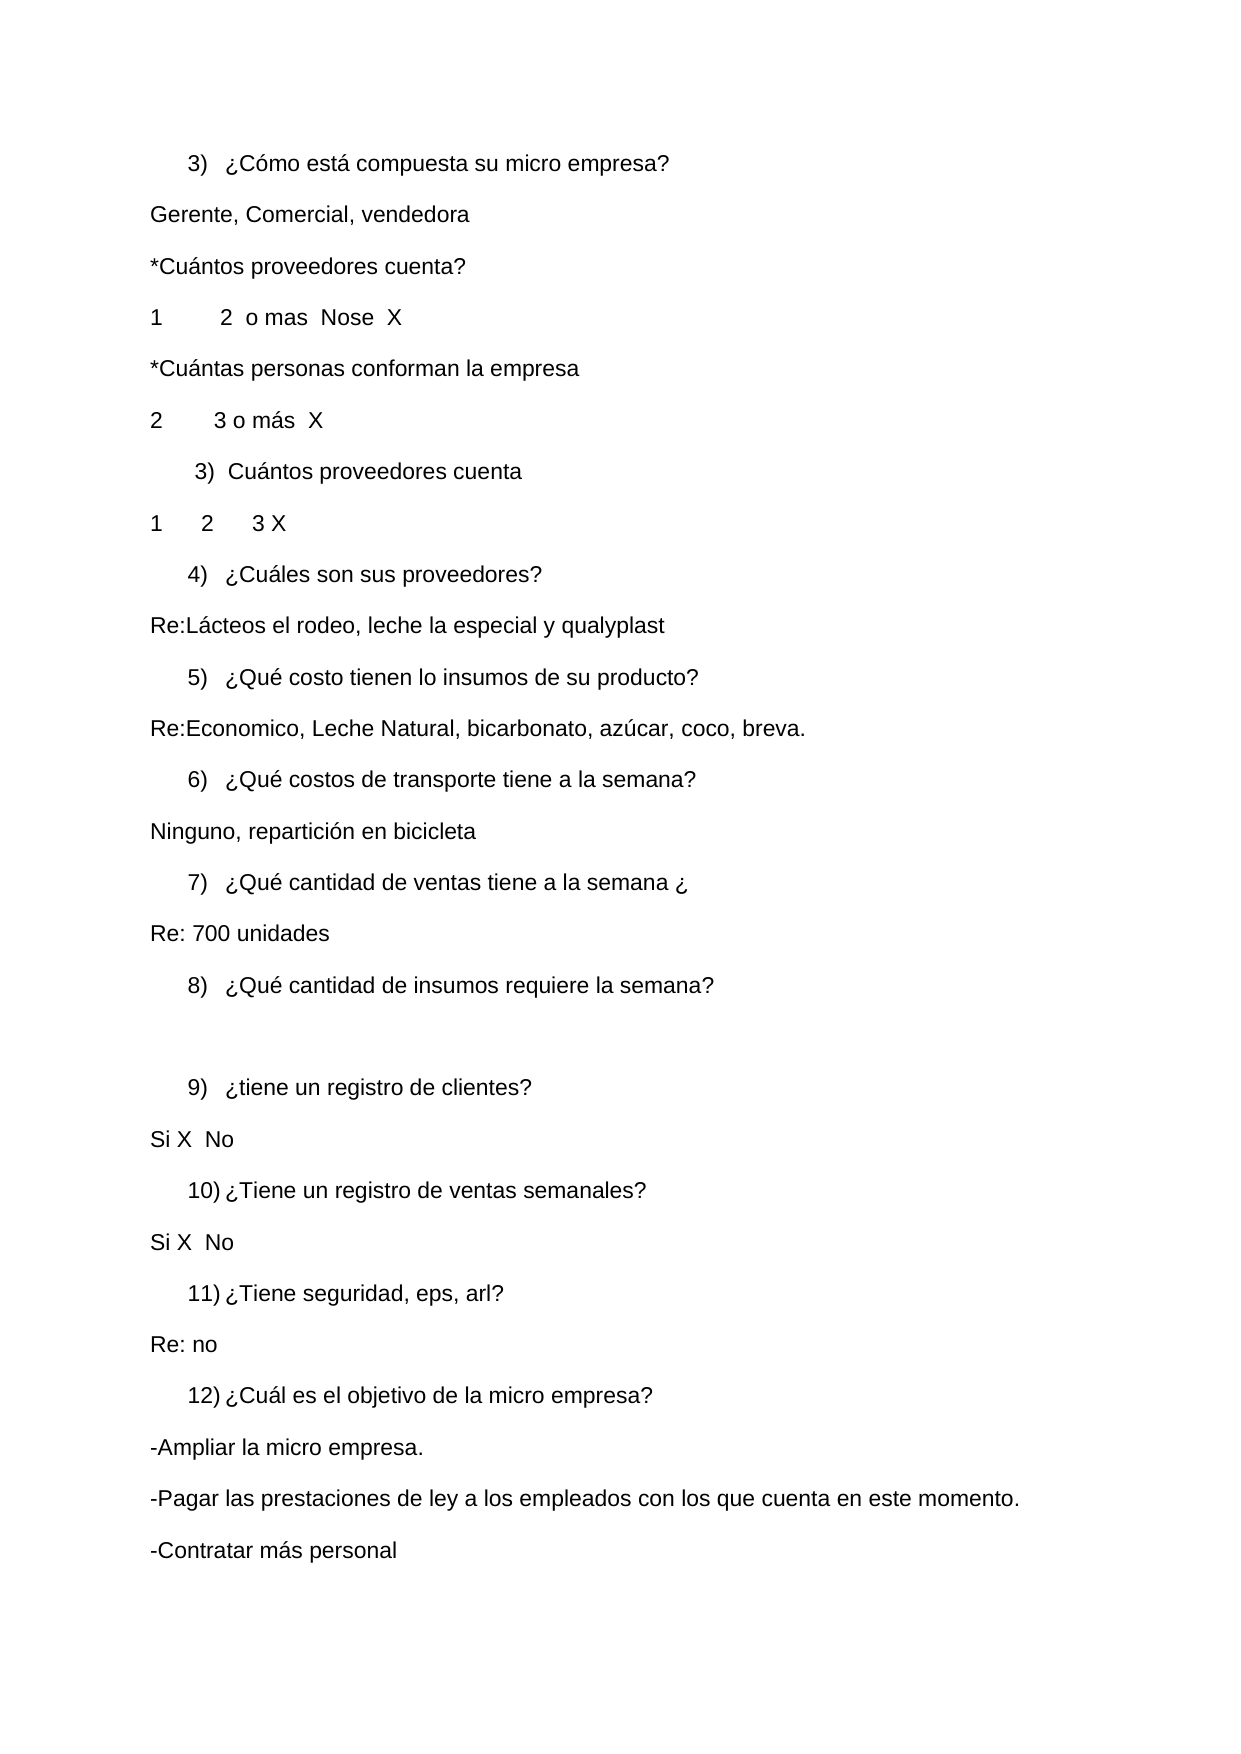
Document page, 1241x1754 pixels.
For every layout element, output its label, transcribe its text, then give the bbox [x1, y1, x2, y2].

text Gerente, Comercial, vendedora [150, 201, 1090, 228]
text -Contratar más personal [150, 1537, 1090, 1563]
text 2 3 o más X [150, 407, 1090, 433]
text 1 2 3 X [150, 509, 1090, 536]
text 1 2 o mas Nose X [150, 304, 1090, 330]
list ¿Cómo está compuesta su micro empresa? [187, 150, 1090, 176]
list ¿Qué costos de transporte tiene a la semana? [187, 766, 1090, 793]
text -Pagar las prestaciones de ley a los empleados con los que cuenta en este momento. [150, 1485, 1090, 1512]
text Re:Economico, Leche Natural, bicarbonato, azúcar, coco, breva. [150, 715, 1090, 741]
list ¿Qué cantidad de insumos requiere la semana? [187, 972, 1090, 998]
text *Cuántas personas conforman la empresa [150, 355, 1090, 382]
text Si X No [150, 1126, 1090, 1152]
list ¿Qué cantidad de ventas tiene a la semana ¿ [187, 869, 1090, 895]
text *Cuántos proveedores cuenta? [150, 253, 1090, 279]
list ¿Tiene seguridad, eps, arl? [187, 1280, 1090, 1306]
list ¿tiene un registro de clientes? [187, 1074, 1090, 1101]
text 3) Cuántos proveedores cuenta [150, 458, 1090, 484]
text Ninguno, repartición en bicicleta [150, 818, 1090, 844]
text Re: 700 unidades [150, 920, 1090, 947]
text Si X No [150, 1228, 1090, 1255]
text Re:Lácteos el rodeo, leche la especial y qualyplast [150, 612, 1090, 638]
list ¿Cuáles son sus proveedores? [187, 561, 1090, 587]
list ¿Cuál es el objetivo de la micro empresa? [187, 1382, 1090, 1409]
list ¿Tiene un registro de ventas semanales? [187, 1177, 1090, 1203]
text Re: no [150, 1331, 1090, 1357]
text -Ampliar la micro empresa. [150, 1434, 1090, 1460]
list ¿Qué costo tienen lo insumos de su producto? [187, 663, 1090, 690]
